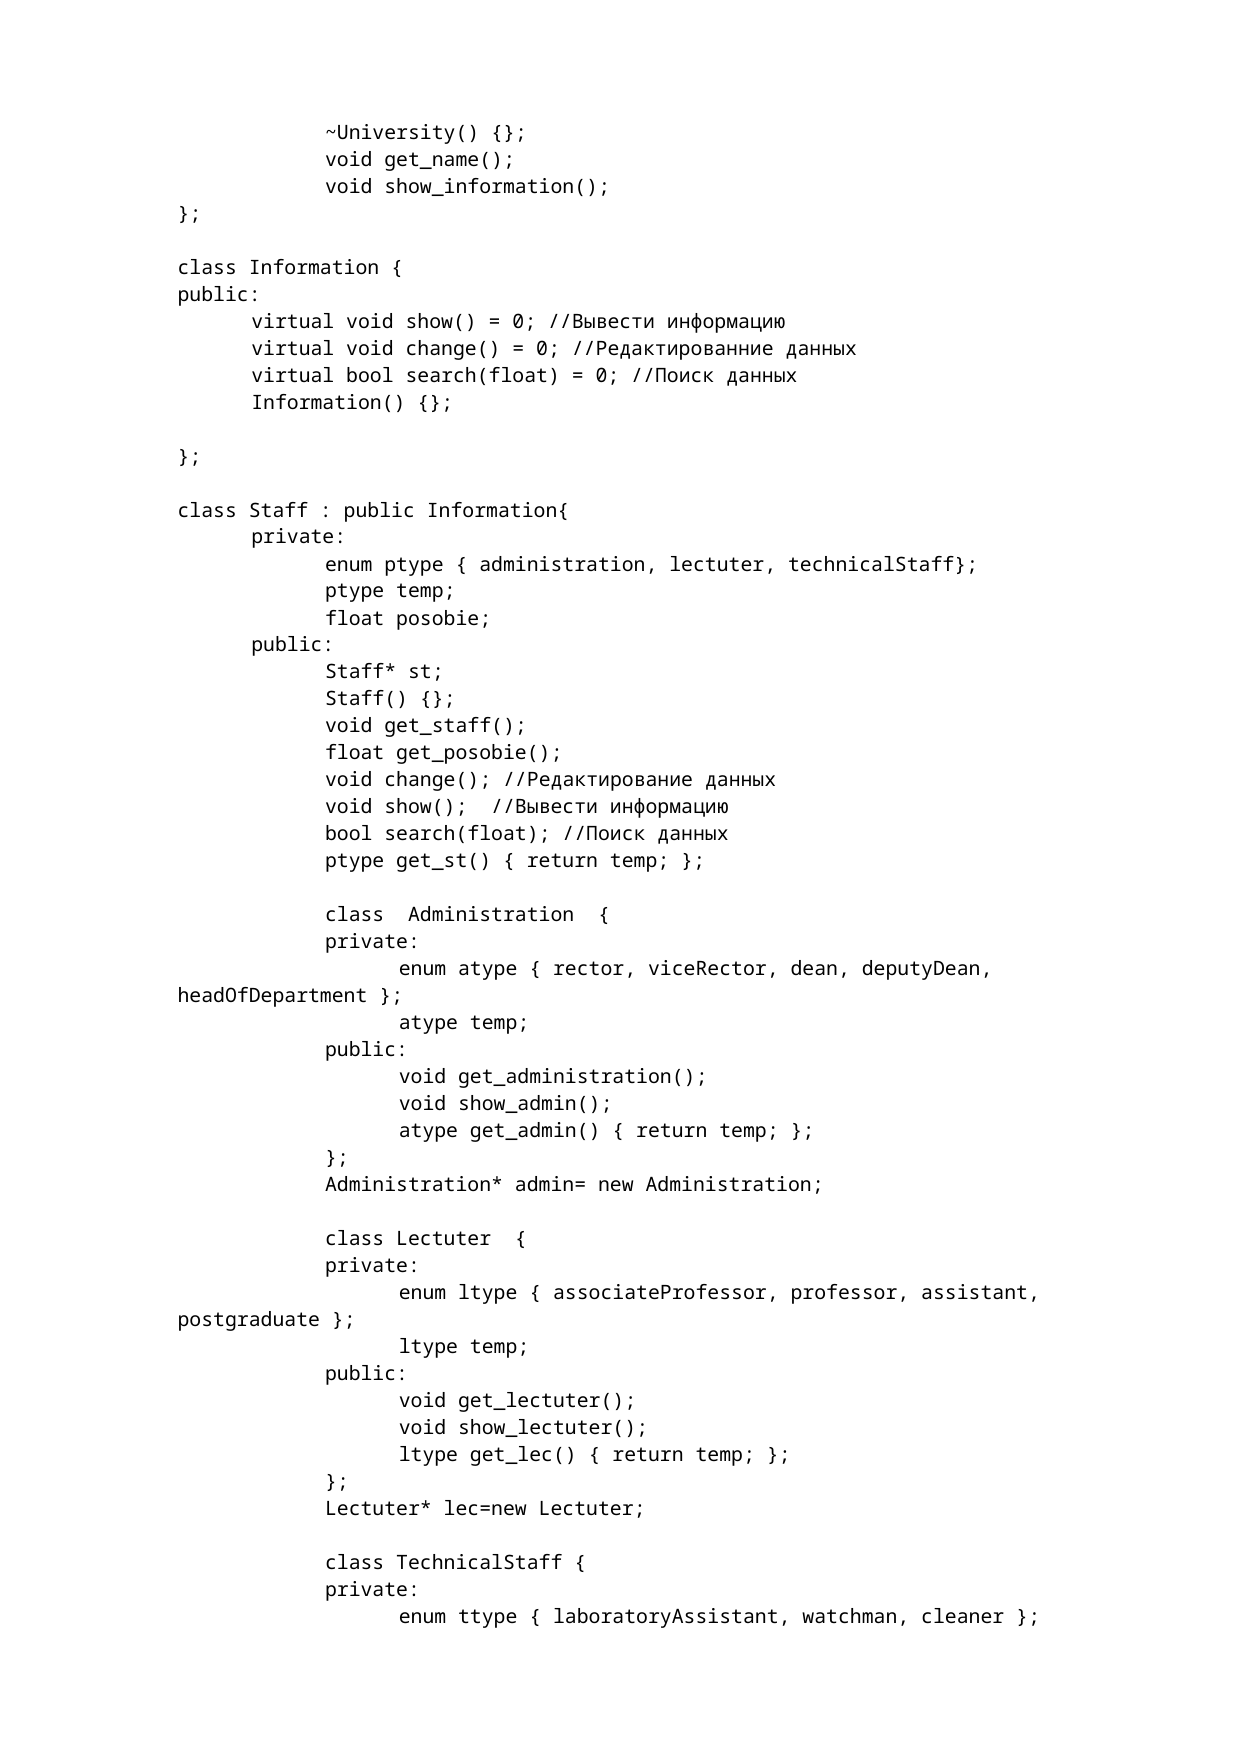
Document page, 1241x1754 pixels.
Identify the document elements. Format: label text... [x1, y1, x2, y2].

text private: [177, 1251, 1152, 1278]
text virtual bool search(float) = 0; //Поиск данных [177, 361, 1152, 388]
text public: [177, 280, 1152, 307]
text }; [177, 442, 1152, 469]
text ltype get_lec() { return temp; }; [177, 1440, 1152, 1467]
text ptype get_st() { return temp; }; [177, 847, 1152, 873]
text public: [177, 1035, 1152, 1062]
text class Staff : public Information{ [177, 496, 1152, 523]
text Lectuter* lec=new Lectuter; [177, 1494, 1152, 1521]
text void get_administration(); [177, 1062, 1152, 1089]
text public: [177, 1359, 1152, 1386]
text }; [177, 1143, 1152, 1170]
text ~University() {}; [177, 118, 1152, 145]
text atype temp; [177, 1008, 1152, 1035]
text void get_lectuter(); [177, 1386, 1152, 1413]
text private: [177, 523, 1152, 550]
text ltype temp; [177, 1332, 1152, 1359]
text virtual void show() = 0; //Вывести информацию [177, 307, 1152, 334]
text atype get_admin() { return temp; }; [177, 1116, 1152, 1143]
text class TechnicalStaff { [177, 1548, 1152, 1575]
text enum ttype { laboratoryAssistant, watchman, cleaner }; [177, 1602, 1152, 1629]
text class Administration { [177, 901, 1152, 927]
text virtual void change() = 0; //Редактированние данных [177, 334, 1152, 361]
text class Lectuter { [177, 1224, 1152, 1251]
text void get_staff(); [177, 712, 1152, 739]
text enum atype { rector, viceRector, dean, deputyDean, headOfDepartment }; [177, 954, 1152, 1008]
text private: [177, 927, 1152, 954]
text enum ltype { associateProfessor, professor, assistant, postgraduate }; [177, 1278, 1152, 1332]
text Information() {}; [177, 388, 1152, 415]
text private: [177, 1575, 1152, 1602]
text void show(); //Вывести информацию [177, 793, 1152, 819]
text void show_information(); [177, 172, 1152, 199]
text void change(); //Редактирование данных [177, 766, 1152, 793]
text }; [177, 199, 1152, 226]
text Administration* admin= new Administration; [177, 1170, 1152, 1197]
text float get_posobie(); [177, 739, 1152, 766]
text }; [177, 1467, 1152, 1494]
text class Information { [177, 253, 1152, 280]
text bool search(float); //Поиск данных [177, 819, 1152, 847]
text Staff* st; [177, 658, 1152, 685]
text ptype temp; [177, 577, 1152, 604]
text void show_lectuter(); [177, 1413, 1152, 1440]
text void get_name(); [177, 145, 1152, 172]
text Staff() {}; [177, 685, 1152, 712]
text enum ptype { administration, lectuter, technicalStaff}; [177, 550, 1152, 577]
text float posobie; [177, 604, 1152, 631]
text void show_admin(); [177, 1089, 1152, 1116]
text public: [177, 631, 1152, 658]
